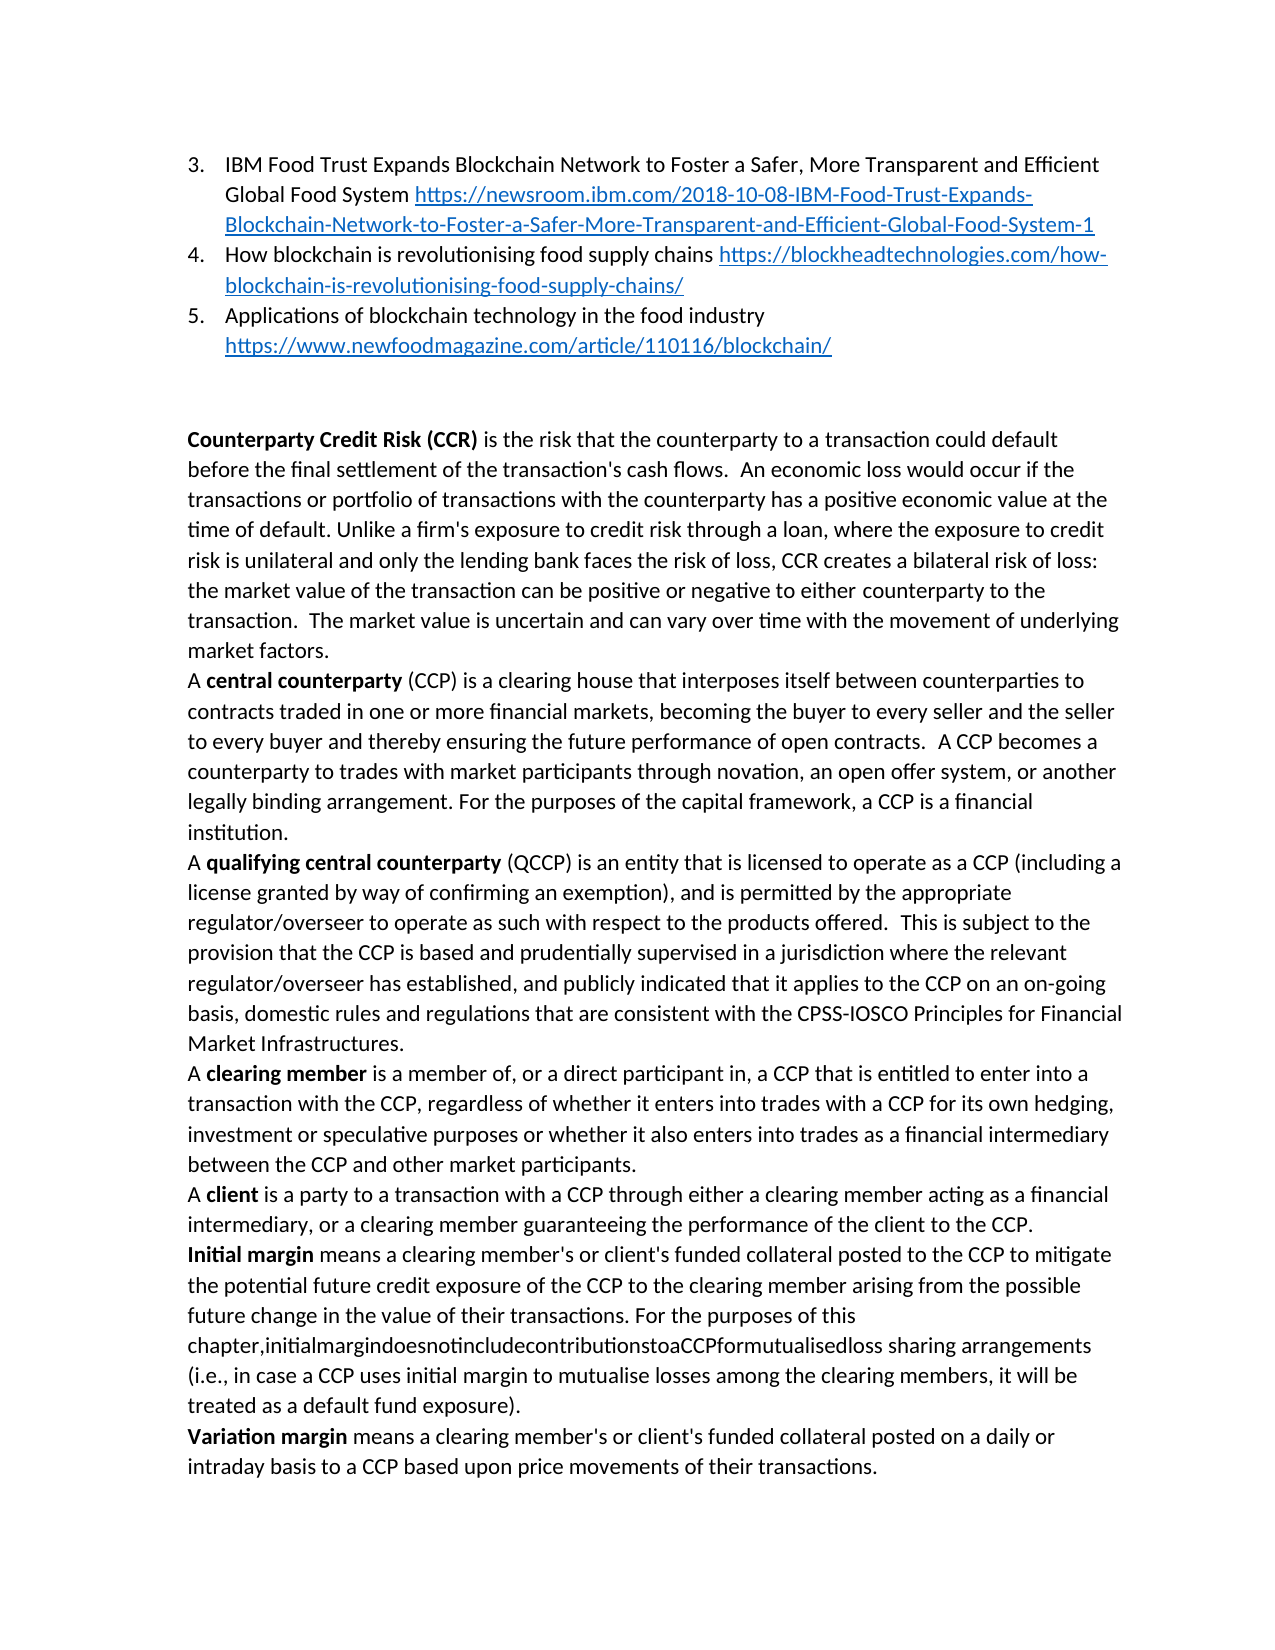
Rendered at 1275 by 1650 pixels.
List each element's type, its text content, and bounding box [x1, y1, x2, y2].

text A central counterparty (CCP) is a clearing house that interposes itself between counterparties to contracts traded in one or more financial markets, becoming the buyer to every seller and the seller to every buyer and thereby ensuring the future performance of open contracts. A CCP becomes a counterparty to trades with market participants through novation, an open offer system, or another legally binding arrangement. For the purposes of the capital framework, a CCP is a financial institution. [187, 667, 1125, 846]
text A qualifying central counterparty (QCCP) is an entity that is licensed to operate as a CCP (including a license granted by way of confirming an exemption), and is permitted by the appropriate regulator/overseer to operate as such with respect to the products offered. This is subject to the provision that the CCP is based and prudentially supervised in a jurisdiction where the relevant regulator/overseer has established, and publicly indicated that it applies to the CCP on an on-going basis, domestic rules and regulations that are consistent with the CPSS-IOSCO Principles for Financial Market Infrastructures. [187, 848, 1125, 1057]
text A client is a party to a transaction with a CCP through either a clearing member acting as a financial intermediary, or a clearing member guaranteeing the performance of the client to the CCP. [187, 1180, 1125, 1238]
text Variation margin means a clearing member's or client's funded collateral posted on a daily or intraday basis to a CCP based upon price movements of their transactions. [187, 1422, 1125, 1480]
text Counterparty Credit Risk (CCR) is the risk that the counterparty to a transaction could default before the final settlement of the transaction's cash flows. An economic loss would occur if the transactions or portfolio of transactions with the counterparty has a positive economic value at the time of default. Unlike a firm's exposure to credit risk through a loan, where the exposure to credit risk is unilateral and only the lending bank faces the risk of loss, CCR creates a bilateral risk of loss: the market value of the transaction can be positive or negative to either counterparty to the transaction. The market value is uncertain and can vary over time with the movement of underlying market factors. [187, 425, 1125, 664]
text A clearing member is a member of, or a direct participant in, a CCP that is entitled to enter into a transaction with the CCP, regardless of whether it enters into trades with a CCP for its own hedging, investment or speculative purposes or whether it also enters into trades as a financial intermediary between the CCP and other market participants. [187, 1059, 1125, 1178]
list IBM Food Trust Expands Blockchain Network to Foster a Safer, More Transparent and Efficient Global Food System https://newsroom.ibm.com/2018-10-08-IBM-Food-Trust-Expands-Blockchain-Network-to-Foster-a-Safer-More-Transparent-and-Efficient-Global-Food-System-1 [187, 150, 1125, 238]
list How blockchain is revolutionising food supply chains https://blockheadtechnologies.com/how-blockchain-is-revolutionising-food-supply-chains/ [187, 241, 1125, 299]
text Initial margin means a clearing member's or client's funded collateral posted to the CCP to mitigate the potential future credit exposure of the CCP to the clearing member arising from the possible future change in the value of their transactions. For the purposes of this chapter,initialmargindoesnotincludecontributionstoaCCPformutualisedloss sharing arrangements (i.e., in case a CCP uses initial margin to mutualise losses among the clearing members, it will be treated as a default fund exposure). [187, 1241, 1125, 1420]
list Applications of blockchain technology in the food industry https://www.newfoodmagazine.com/article/110116/blockchain/ [187, 301, 1125, 359]
